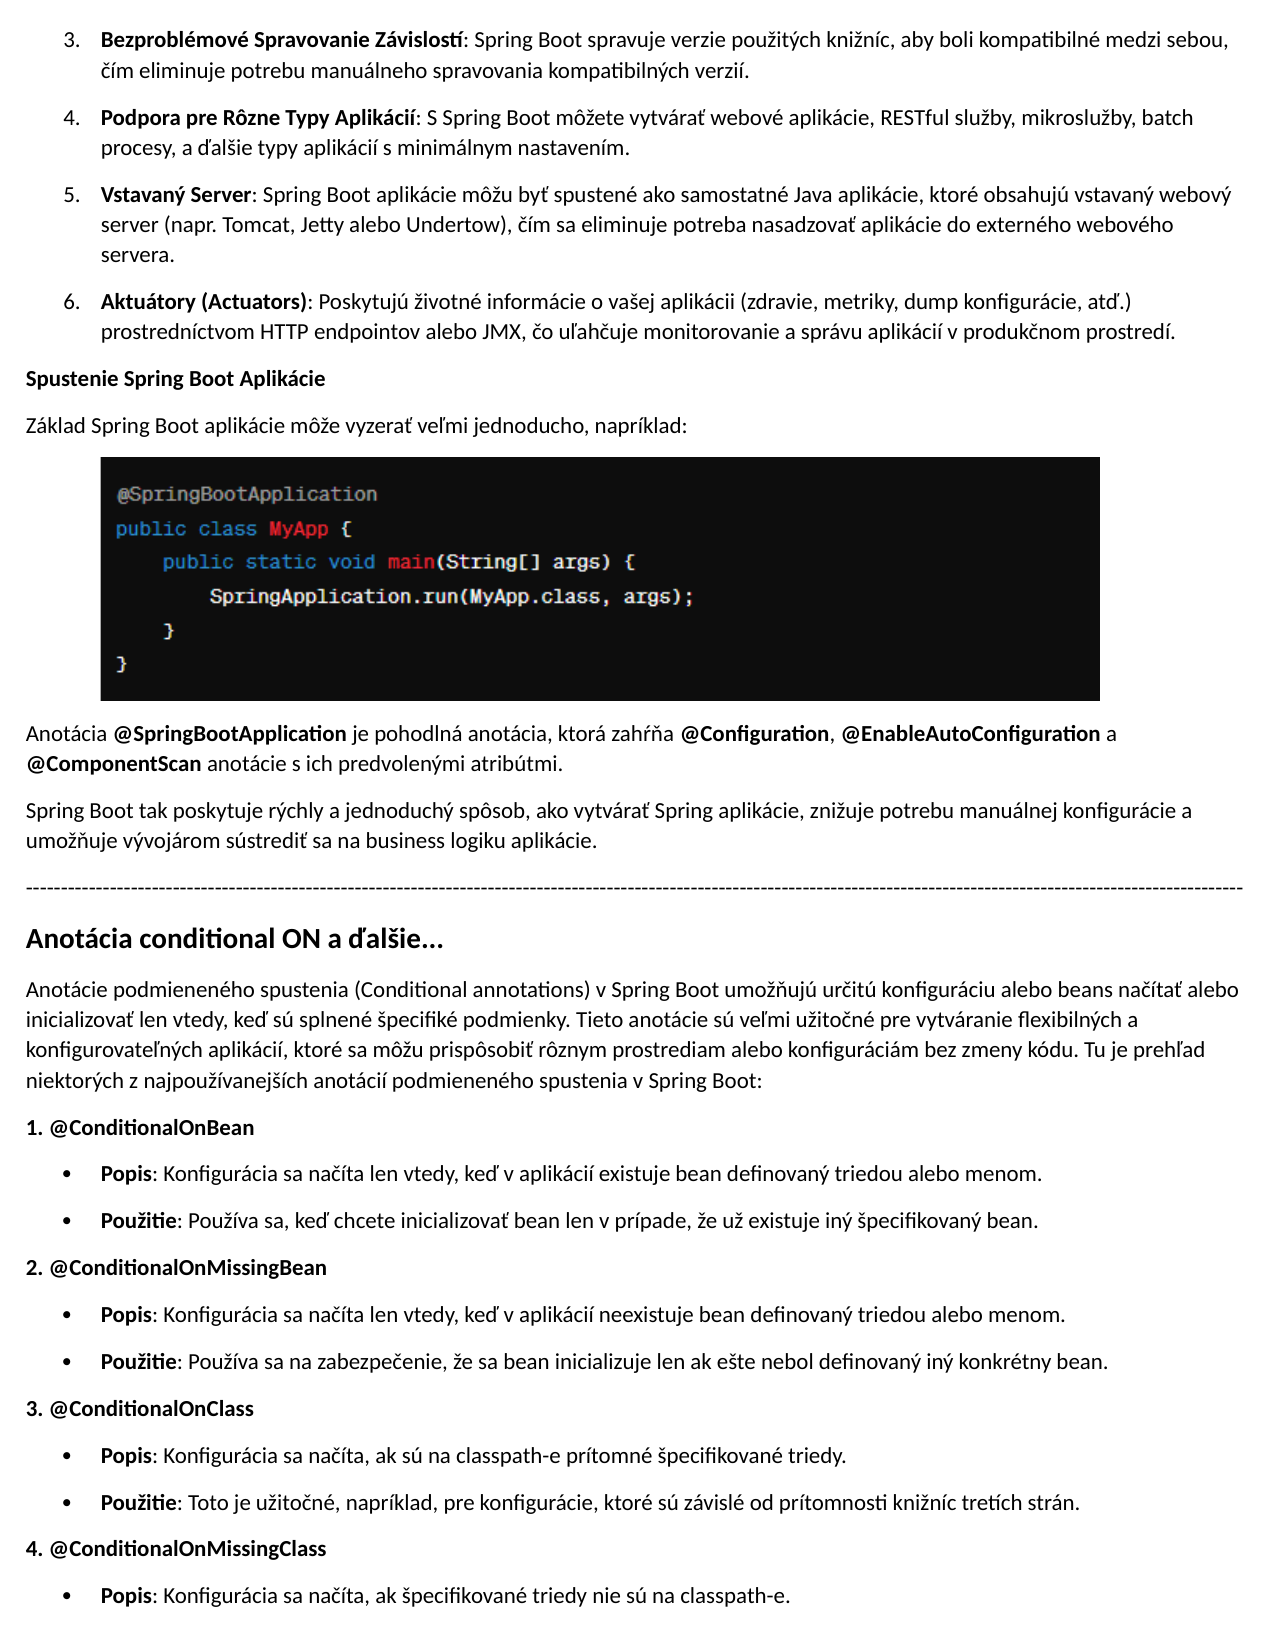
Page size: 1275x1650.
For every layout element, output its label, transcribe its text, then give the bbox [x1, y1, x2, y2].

list Vstavaný Server: Spring Boot aplikácie môžu byť spustené ako samostatné Java aplikácie, ktoré obsahujú vstavaný webový server (napr. Tomcat, Jetty alebo Undertow), čím sa eliminuje potreba nasadzovať aplikácie do externého webového servera. [63, 180, 1249, 268]
list Použitie: Používa sa, keď chcete inicializovať bean len v prípade, že už existuje iný špecifikovaný bean. [63, 1206, 1249, 1234]
text Anotácia conditional ON a ďalšie... [26, 920, 1249, 956]
list Popis: Konfigurácia sa načíta len vtedy, keď v aplikácií neexistuje bean definovaný triedou alebo menom. [63, 1300, 1249, 1328]
text ------------------------------------------------------------------------------------------------------------------------------------------------------------------------------ [26, 873, 1249, 901]
list Podpora pre Rôzne Typy Aplikácií: S Spring Boot môžete vytvárať webové aplikácie, RESTful služby, mikroslužby, batch procesy, a ďalšie typy aplikácií s minimálnym nastavením. [63, 103, 1249, 161]
text Anotácia @SpringBootApplication je pohodlná anotácia, ktorá zahŕňa @Configuration, @EnableAutoConfiguration a @ComponentScan anotácie s ich predvolenými atribútmi. [26, 719, 1249, 777]
text 2. @ConditionalOnMissingBean [26, 1253, 1249, 1281]
text Anotácie podmieneného spustenia (Conditional annotations) v Spring Boot umožňujú určitú konfiguráciu alebo beans načítať alebo inicializovať len vtedy, keď sú splnené špecifiké podmienky. Tieto anotácie sú veľmi užitočné pre vytváranie flexibilných a konfigurovateľných aplikácií, ktoré sa môžu prispôsobiť rôznym prostrediam alebo konfiguráciám bez zmeny kódu. Tu je prehľad niektorých z najpoužívanejších anotácií podmieneného spustenia v Spring Boot: [26, 975, 1249, 1094]
list Aktuátory (Actuators): Poskytujú životné informácie o vašej aplikácii (zdravie, metriky, dump konfigurácie, atď.) prostredníctvom HTTP endpointov alebo JMX, čo uľahčuje monitorovanie a správu aplikácií v produkčnom prostredí. [63, 287, 1249, 345]
text Základ Spring Boot aplikácie môže vyzerať veľmi jednoducho, napríklad: [26, 411, 1249, 439]
text Spustenie Spring Boot Aplikácie [26, 364, 1249, 392]
list Popis: Konfigurácia sa načíta, ak sú na classpath-e prítomné špecifikované triedy. [63, 1441, 1249, 1469]
text 4. @ConditionalOnMissingClass [26, 1534, 1249, 1563]
list Popis: Konfigurácia sa načíta, ak špecifikované triedy nie sú na classpath-e. [63, 1581, 1249, 1609]
text Spring Boot tak poskytuje rýchly a jednoduchý spôsob, ako vytvárať Spring aplikácie, znižuje potrebu manuálnej konfigurácie a umožňuje vývojárom sústrediť sa na business logiku aplikácie. [26, 796, 1249, 854]
picture [100, 457, 1100, 701]
list Popis: Konfigurácia sa načíta len vtedy, keď v aplikácií existuje bean definovaný triedou alebo menom. [63, 1159, 1249, 1188]
list Použitie: Toto je užitočné, napríklad, pre konfigurácie, ktoré sú závislé od prítomnosti knižníc tretích strán. [63, 1488, 1249, 1516]
text 1. @ConditionalOnBean [26, 1113, 1249, 1141]
list Bezproblémové Spravovanie Závislostí: Spring Boot spravuje verzie použitých knižníc, aby boli kompatibilné medzi sebou, čím eliminuje potrebu manuálneho spravovania kompatibilných verzií. [63, 26, 1249, 84]
text 3. @ConditionalOnClass [26, 1394, 1249, 1422]
list Použitie: Používa sa na zabezpečenie, že sa bean inicializuje len ak ešte nebol definovaný iný konkrétny bean. [63, 1347, 1249, 1375]
